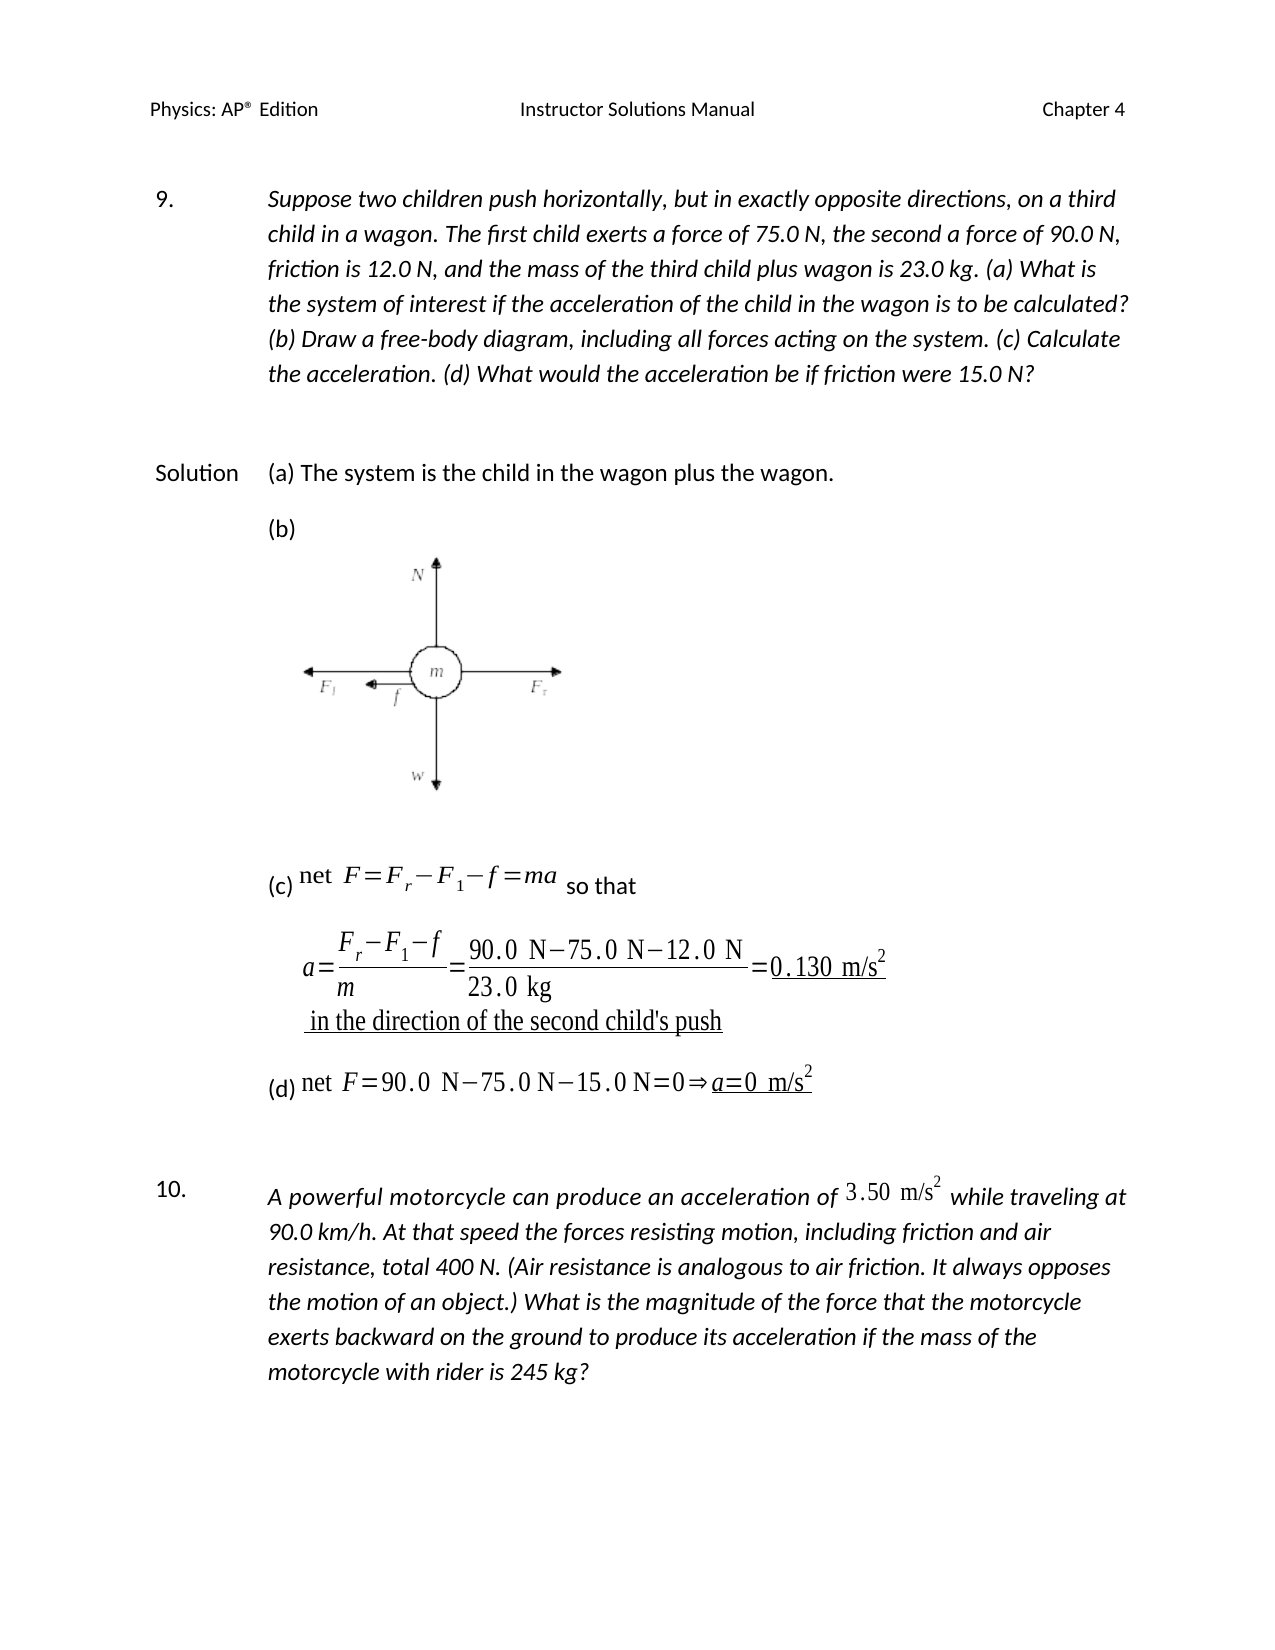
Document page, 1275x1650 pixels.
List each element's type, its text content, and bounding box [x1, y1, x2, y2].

table_cell (a) The system is the child in the wagon plus the wagon. (b) (c) so that (d) [256, 425, 1149, 1140]
table_cell 10. [143, 1140, 256, 1423]
table_cell Solution [143, 425, 256, 1140]
table_cell 9. [143, 150, 256, 425]
table_cell A powerful motorcycle can produce an acceleration of while traveling at 90.0 km/h. At that speed the forces resisting motion, including friction and air resistance, total 400 N. (Air resistance is analogous to air friction. It always opposes the motion of an object.) What is the magnitude of the force that the motorcycle exerts backward on the ground to produce its acceleration if the mass of the motorcycle with rider is 245 kg? [256, 1140, 1149, 1423]
table_cell Suppose two children push horizontally, but in exactly opposite directions, on a third child in a wagon. The first child exerts a force of 75.0 N, the second a force of 90.0 N, friction is 12.0 N, and the mass of the third child plus wagon is 23.0 kg. (a) What is the system of interest if the acceleration of the child in the wagon is to be calculated? (b) Draw a free-body diagram, including all forces acting on the system. (c) Calculate the acceleration. (d) What would the acceleration be if friction were 15.0 N? [256, 150, 1149, 425]
